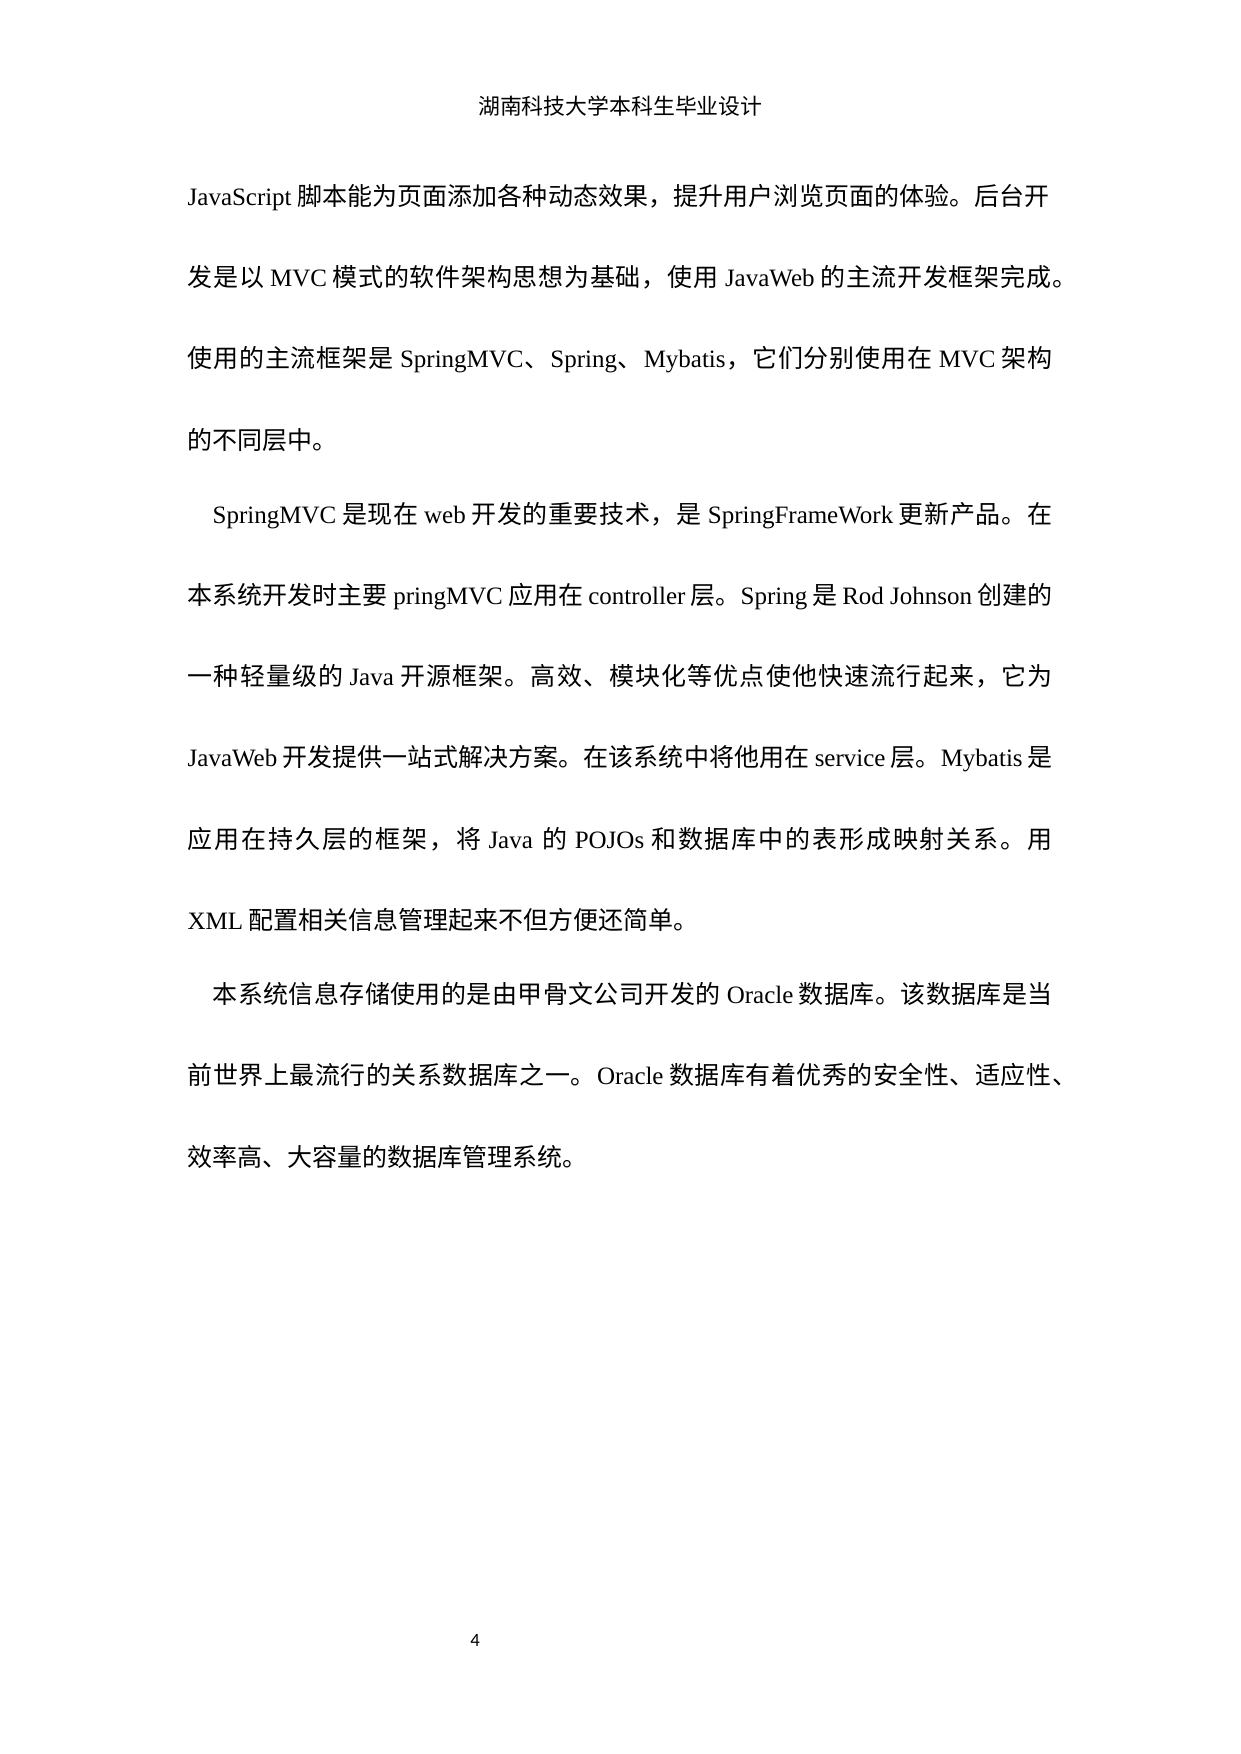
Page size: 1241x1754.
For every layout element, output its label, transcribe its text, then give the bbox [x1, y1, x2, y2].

text SpringMVC是现在web开发的重要技术，是SpringFrameWork更新产品。在本系统开发时主要pringMVC应用在controller层。Spring是Rod Johnson创建的一种轻量级的Java开源框架。高效、模块化等优点使他快速流行起来，它为JavaWeb开发提供一站式解决方案。在该系统中将他用在service层。Mybatis是应用在持久层的框架，将Java 的POJOs和数据库中的表形成映射关系。用XML配置相关信息管理起来不但方便还简单。 [187, 480, 1053, 951]
text 本系统信息存储使用的是由甲骨文公司开发的Oracle数据库。该数据库是当前世界上最流行的关系数据库之一。Oracle数据库有着优秀的安全性、适应性、效率高、大容量的数据库管理系统。 [187, 960, 1053, 1188]
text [187, 162, 1053, 471]
